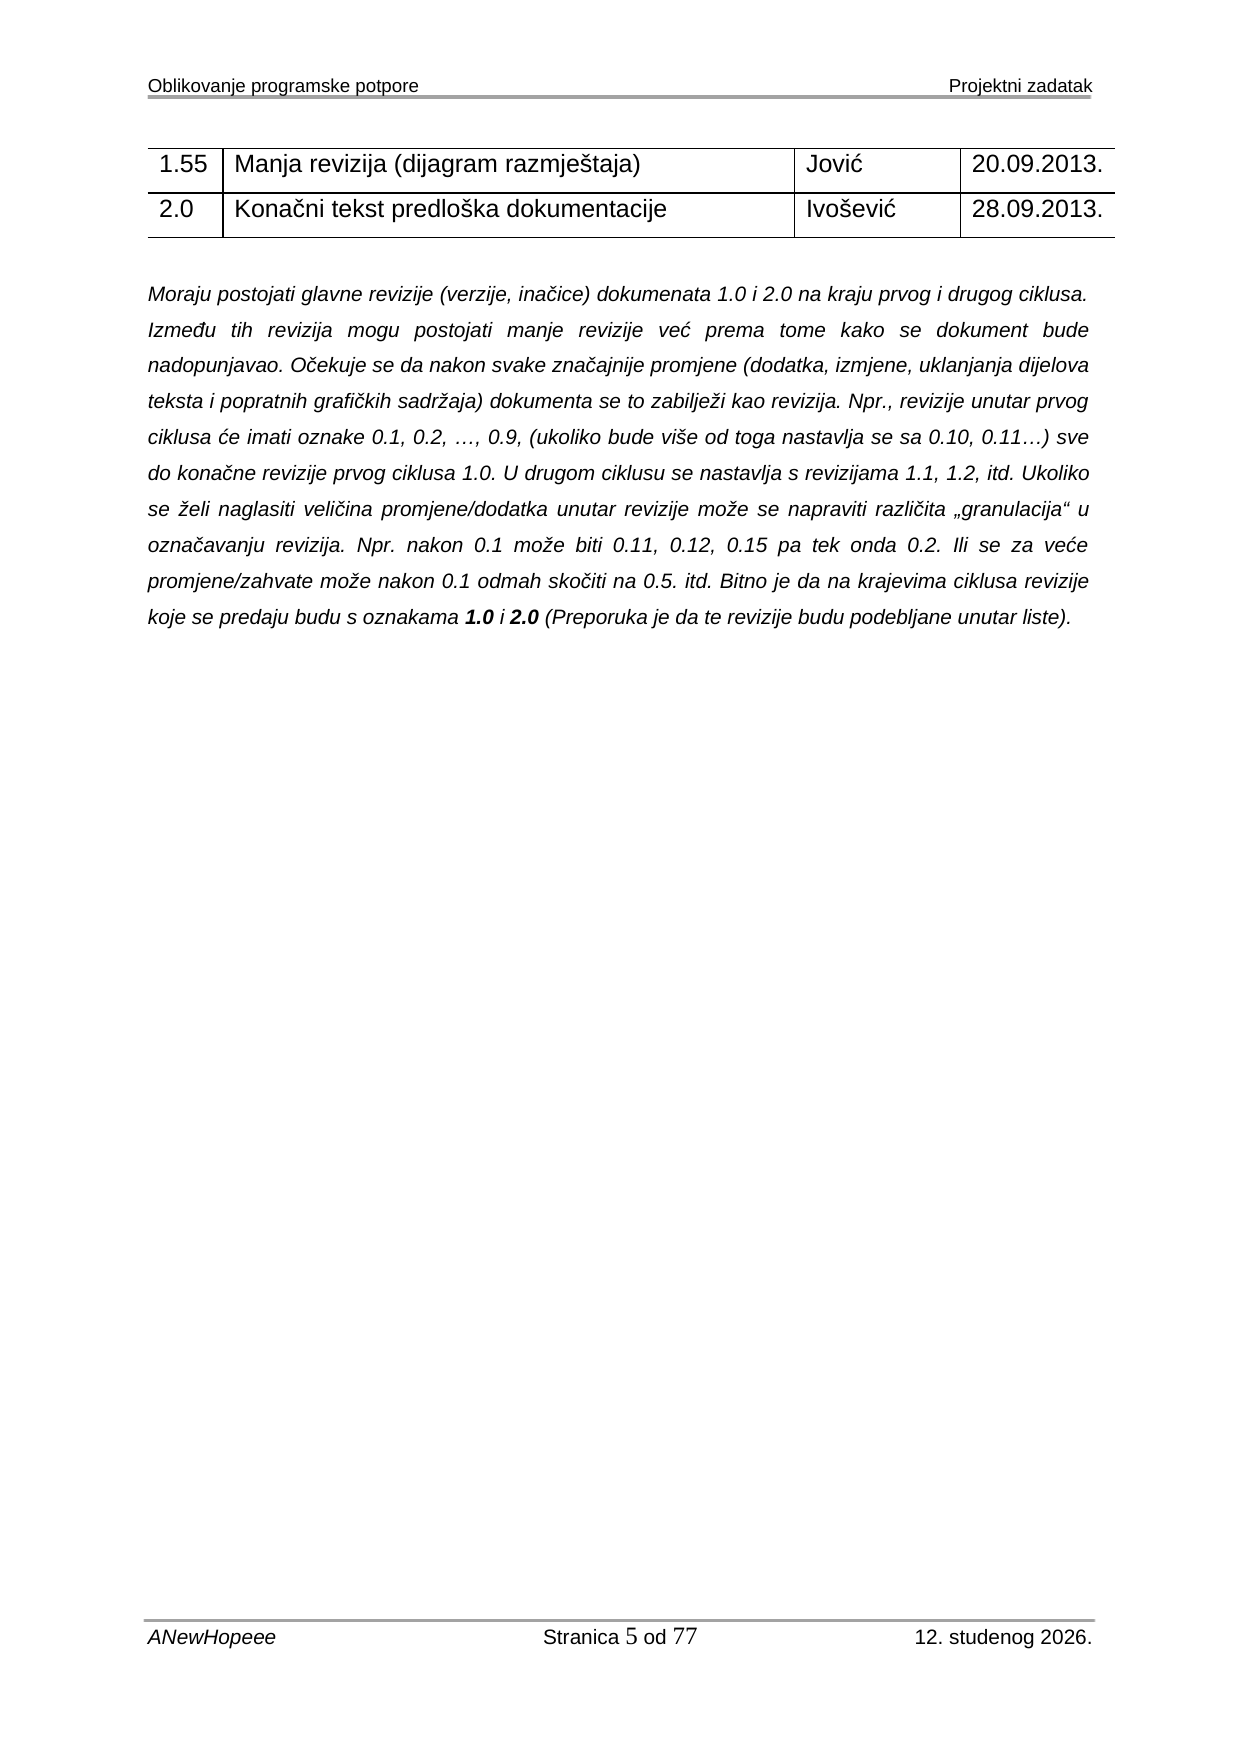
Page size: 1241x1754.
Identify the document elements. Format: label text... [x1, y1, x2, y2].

table_cell Manja revizija (dijagram razmještaja) [224, 149, 794, 192]
text Moraju postojati glavne revizije (verzije, inačice) dokumenata 1.0 i 2.0 na kraju prvog i drugog ciklusa. Između tih revizija mogu postojati manje revizije već prema tome kako se dokument bude nadopunjavao. Očekuje se da nakon svake značajnije promjene (dodatka, izmjene, uklanjanja dijelova teksta i popratnih grafičkih sadržaja) dokumenta se to zabilježi kao revizija. Npr., revizije unutar prvog ciklusa će imati oznake 0.1, 0.2, …, 0.9, (ukoliko bude više od toga nastavlja se sa 0.10, 0.11…) sve do konačne revizije prvog ciklusa 1.0. U drugom ciklusu se nastavlja s revizijama 1.1, 1.2, itd. Ukoliko se želi naglasiti veličina promjene/dodatka unutar revizije može se napraviti različita „granulacija“ u označavanju revizija. Npr. nakon 0.1 može biti 0.11, 0.12, 0.15 pa tek onda 0.2. Ili se za veće promjene/zahvate može nakon 0.1 odmah skočiti na 0.5. itd. Bitno je da na krajevima ciklusa revizije koje se predaju budu s oznakama 1.0 i 2.0 (Preporuka je da te revizije budu podebljane unutar liste). [148, 281, 1093, 629]
table_cell 20.09.2013. [961, 149, 1115, 192]
table_cell 2.0 [148, 194, 222, 237]
table_cell Jović [795, 149, 960, 192]
table_cell Ivošević [795, 194, 960, 237]
table_cell Konačni tekst predloška dokumentacije [224, 194, 794, 237]
table_cell 28.09.2013. [961, 194, 1115, 237]
table_cell 1.55 [148, 149, 222, 192]
picture [147, 95, 1092, 99]
